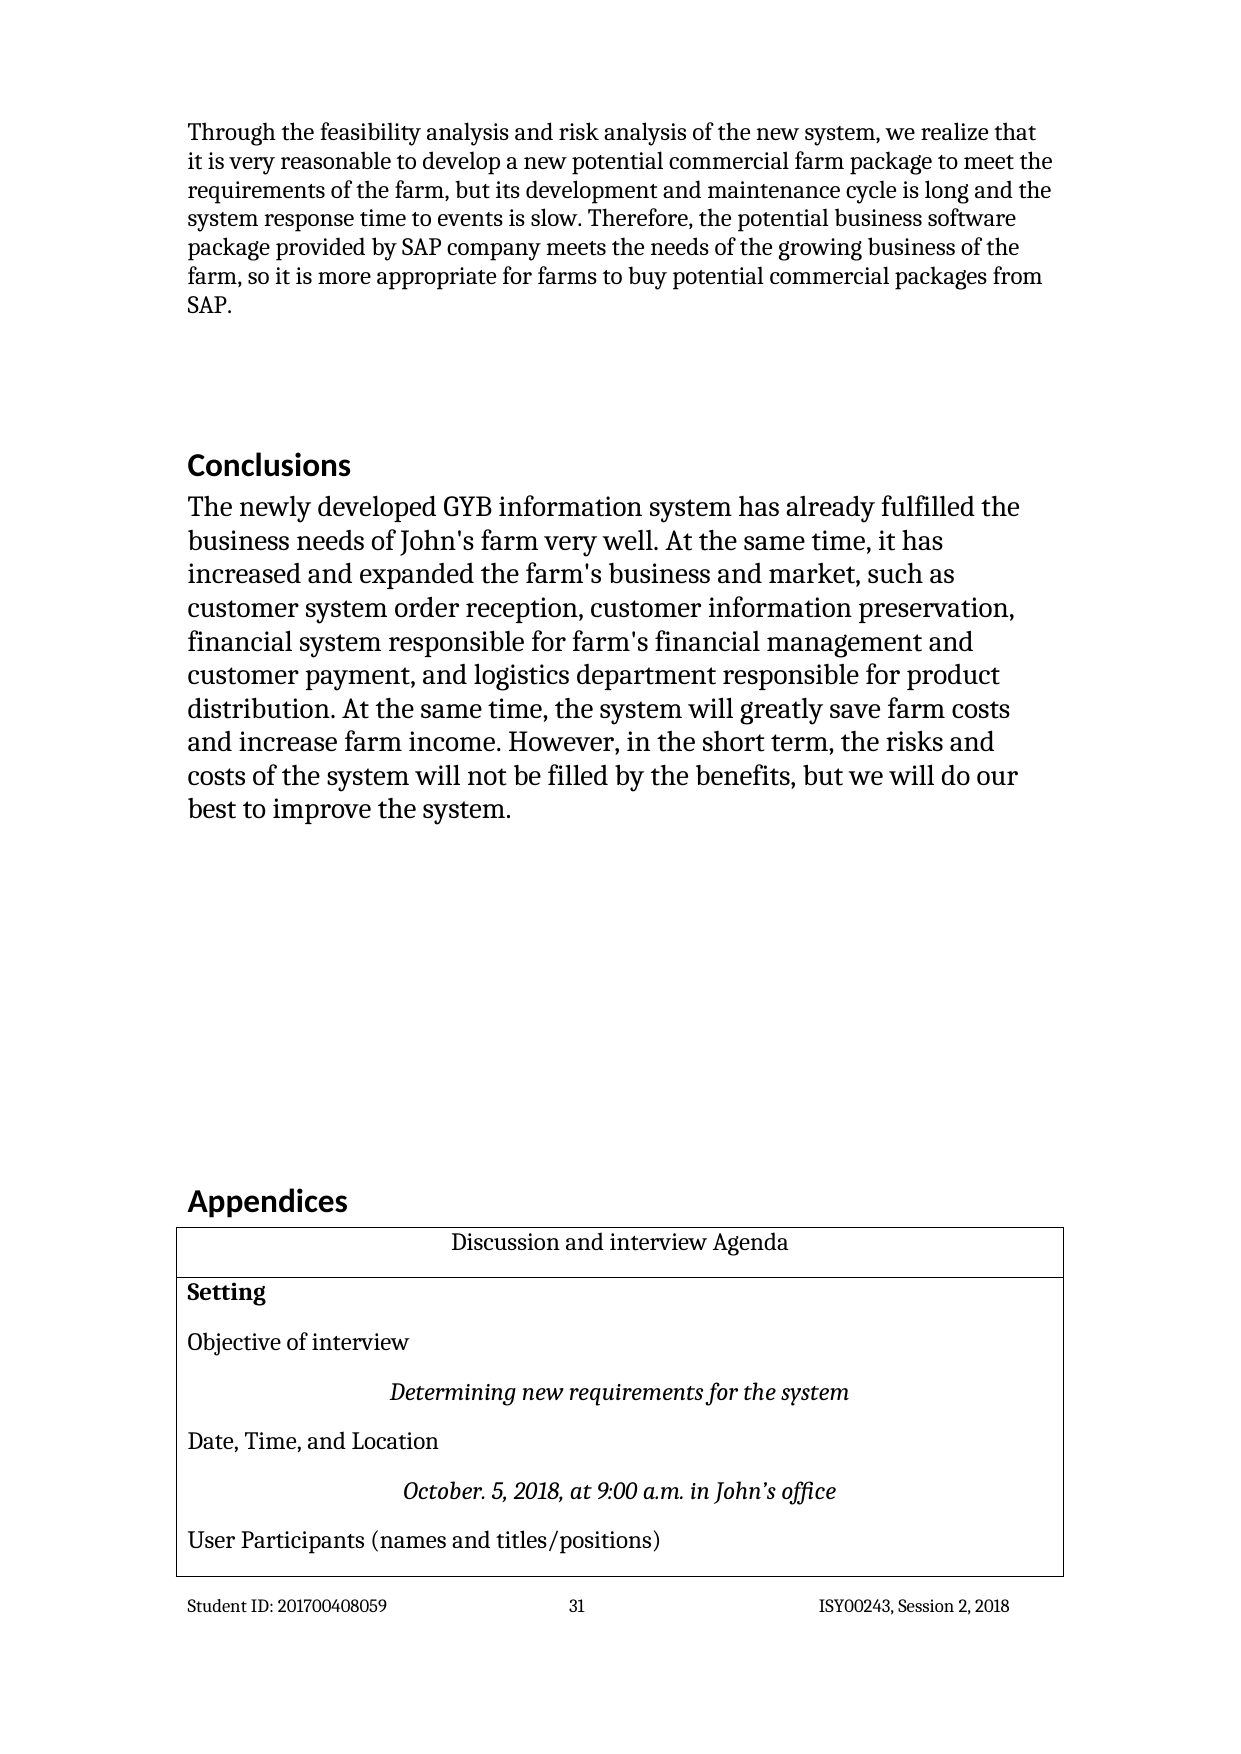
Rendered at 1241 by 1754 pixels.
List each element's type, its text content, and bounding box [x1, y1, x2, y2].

text Through the feasibility analysis and risk analysis of the new system, we realize that it is very reasonable to develop a new potential commercial farm package to meet the requirements of the farm, but its development and maintenance cycle is long and the system response time to events is slow. Therefore, the potential business software package provided by SAP company meets the needs of the growing business of the farm, so it is more appropriate for farms to buy potential commercial packages from SAP. [187, 118, 1053, 319]
text The newly developed GYB information system has already fulfilled the business needs of John's farm very well. At the same time, it has increased and expanded the farm's business and market, such as customer system order reception, customer information preservation, financial system responsible for farm's financial management and customer payment, and logistics department responsible for product distribution. At the same time, the system will greatly save farm costs and increase farm income. However, in the short term, the risks and costs of the system will not be filled by the benefits, but we will do our best to improve the system. [187, 491, 1053, 826]
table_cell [177, 1278, 1063, 1576]
table_header Discussion and interview Agenda [177, 1228, 1063, 1277]
subtitle Conclusions [187, 443, 1053, 484]
subtitle Appendices [187, 1179, 1053, 1220]
